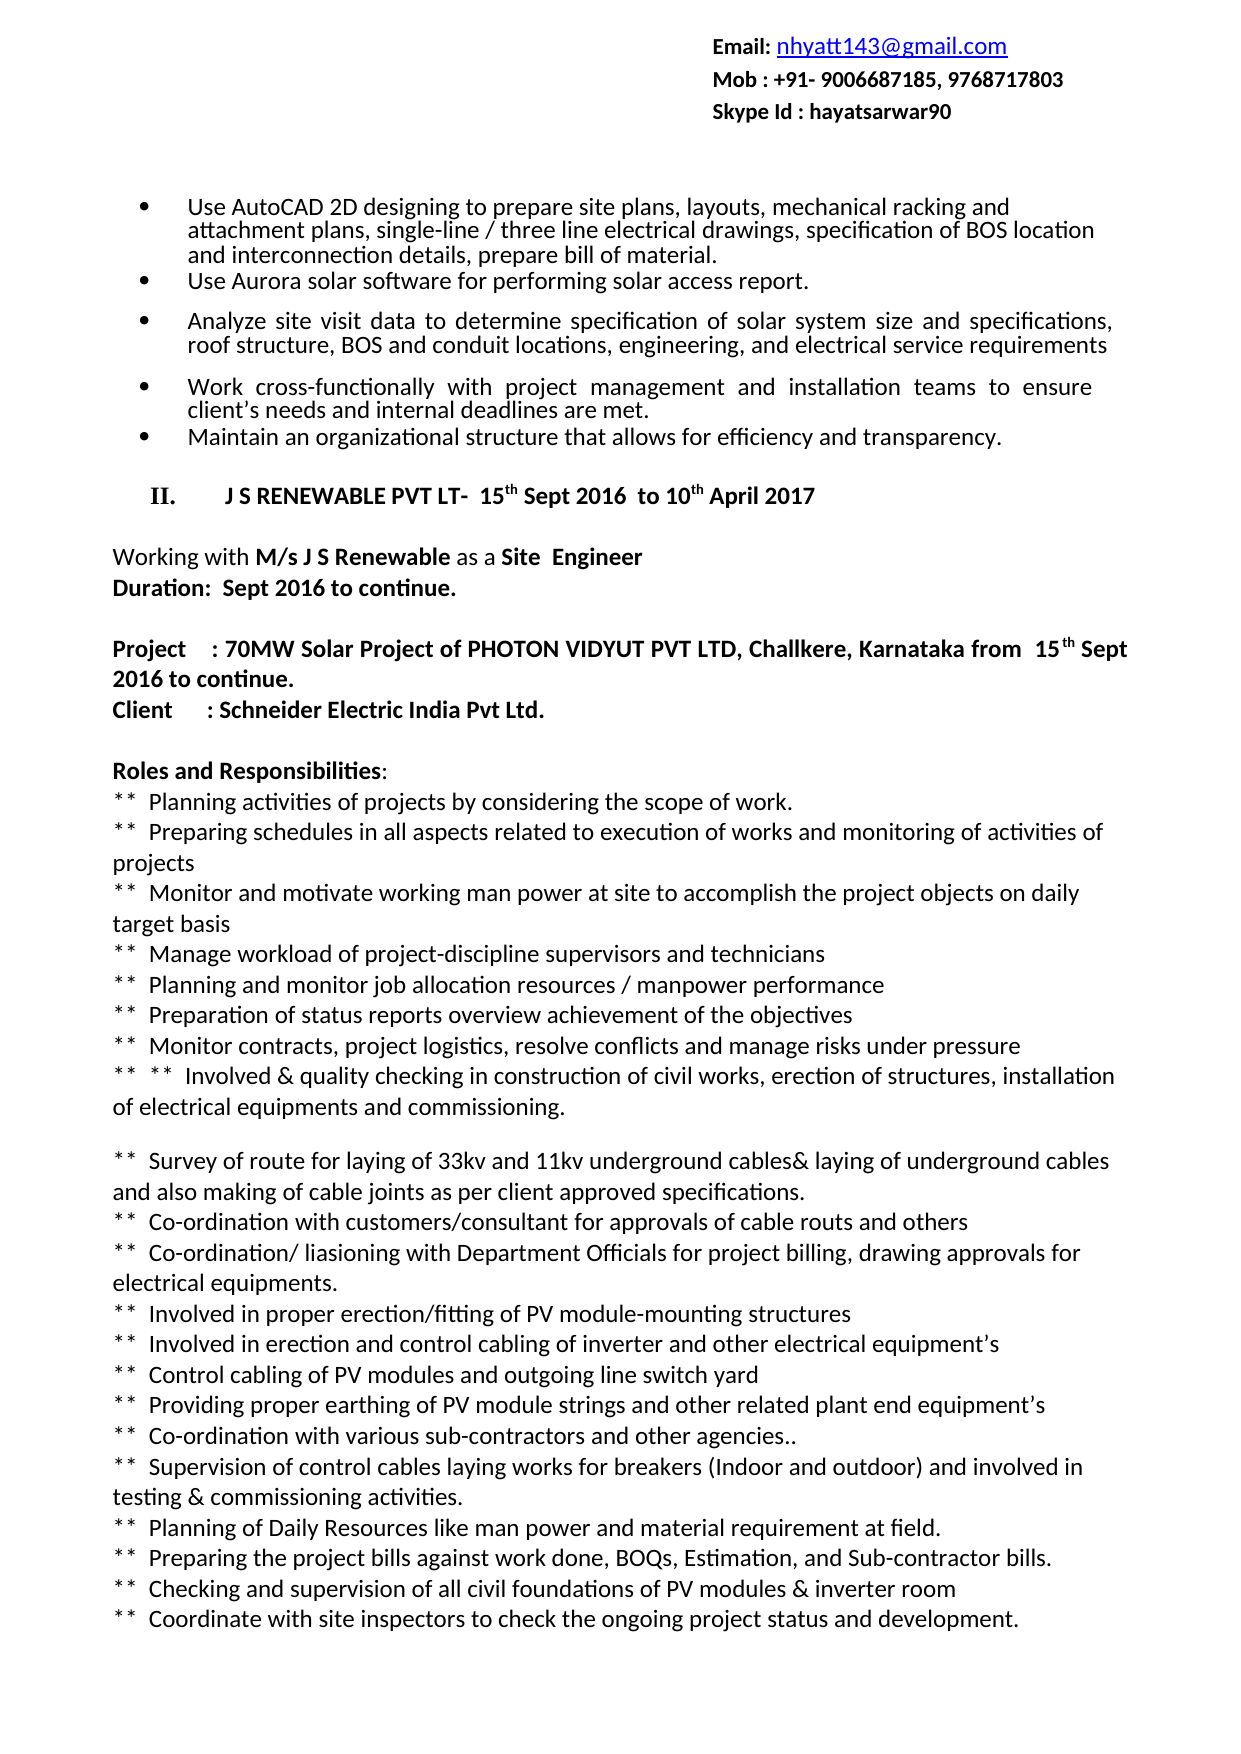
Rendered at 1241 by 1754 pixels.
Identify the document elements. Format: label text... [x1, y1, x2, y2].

list Analyze site visit data to determine specification of solar system size and specifications, roof structure, BOS and conduit locations, engineering, and electrical service requirements [150, 310, 1113, 359]
text ** Survey of route for laying of 33kv and 11kv underground cables& laying of underground cables and also making of cable joints as per client approved specifications. ** Co-ordination with customers/consultant for approvals of cable routs and others ** Co-ordination/ liasioning with Department Officials for project billing, drawing approvals for electrical equipments. [338, 1146, 1128, 1298]
list Use Aurora solar software for performing solar access report. [150, 269, 1128, 294]
list J S RENEWABLE PVT LT- 15th Sept 2016 to 10th April 2017 [150, 481, 1128, 511]
list Maintain an organizational structure that allows for efficiency and transparency. [150, 425, 1128, 450]
text Project : 70MW Solar Project of PHOTON VIDYUT PVT LTD, Challkere, Karnataka from 15th Sept 2016 to continue. [112, 633, 1128, 694]
list Work cross-functionally with project management and installation teams to ensure client’s needs and internal deadlines are met. [150, 375, 1092, 425]
list Use AutoCAD 2D designing to prepare site plans, layouts, mechanical racking and attachment plans, single-line / three line electrical drawings, specification of BOS location and interconnection details, prepare bill of material. [150, 195, 1128, 269]
text Roles and Responsibilities: ** Planning activities of projects by considering the scope of work. ** Preparing schedules in all aspects related to execution of works and monitoring of activities of projects ** Monitor and motivate working man power at site to accomplish the project objects on daily target basis ** Manage workload of project-discipline supervisors and technicians ** Planning and monitor job allocation resources / manpower performance ** Preparation of status reports overview achievement of the objectives ** Monitor contracts, project logistics, resolve conflicts and manage risks under pressure ** ** Involved & quality checking in construction of civil works, erection of structures, installation of electrical equipments and commissioning. [112, 755, 1128, 1146]
text Duration: Sept 2016 to continue. [112, 572, 1128, 603]
text Client : Schneider Electric India Pvt Ltd. [112, 694, 1128, 725]
text Working with M/s J S Renewable as a Site Engineer [112, 542, 1128, 572]
text ** Involved in proper erection/fitting of PV module-mounting structures ** Involved in erection and control cabling of inverter and other electrical equipment’s ** Control cabling of PV modules and outgoing line switch yard ** Providing proper earthing of PV module strings and other related plant end equipment’s ** Co-ordination with various sub-contractors and other agencies.. ** Supervision of control cables laying works for breakers (Indoor and outdoor) and involved in testing & commissioning activities. ** Planning of Daily Resources like man power and material requirement at field. ** Preparing the project bills against work done, BOQs, Estimation, and Sub-contractor bills. ** Checking and supervision of all civil foundations of PV modules & inverter room ** Coordinate with site inspectors to check the ongoing project status and development. [463, 1298, 1128, 1634]
